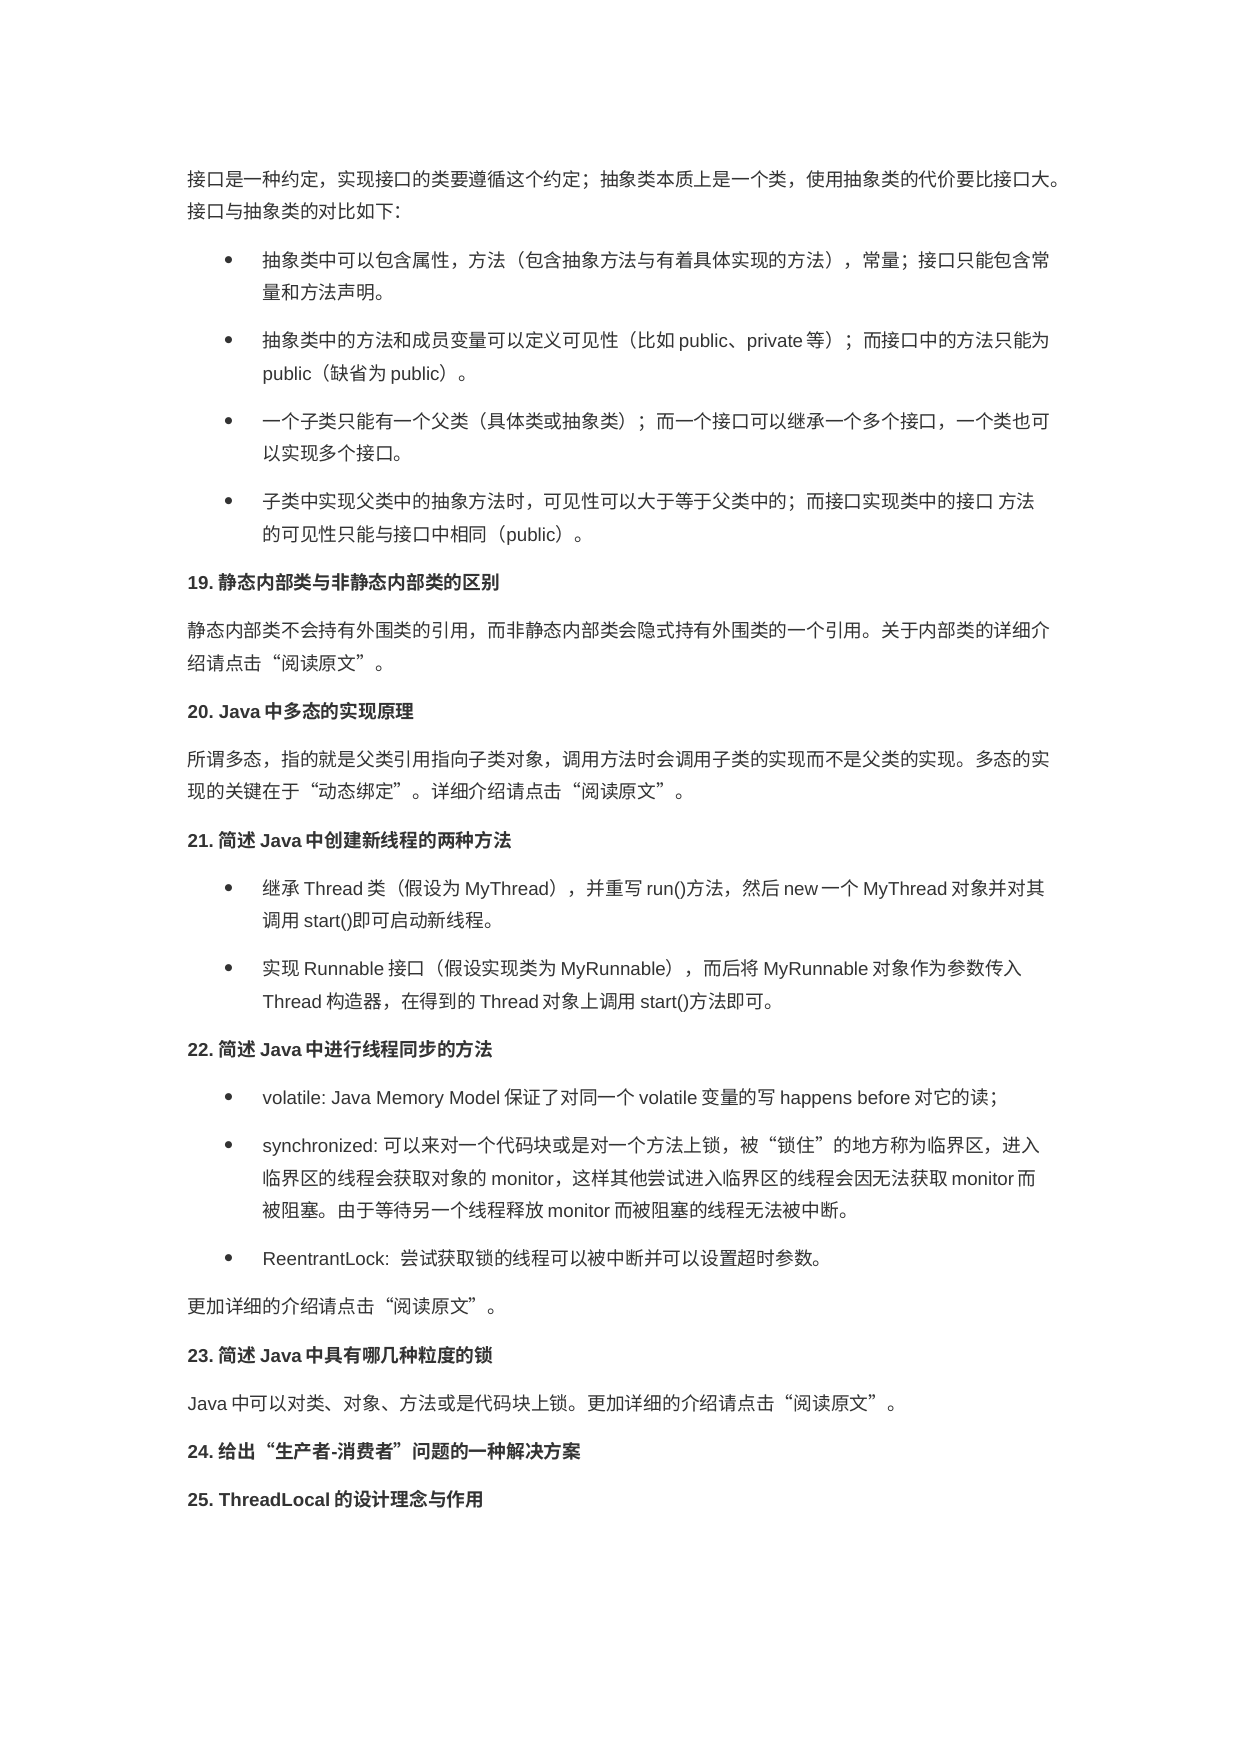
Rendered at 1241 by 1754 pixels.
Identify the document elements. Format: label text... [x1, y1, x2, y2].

text 23. 简述Java中具有哪几种粒度的锁 [187, 1338, 1053, 1370]
list synchronized: 可以来对一个代码块或是对一个方法上锁，被“锁住”的地方称为临界区，进入临界区的线程会获取对象的monitor，这样其他尝试进入临界区的线程会因无法获取monitor而被阻塞。由于等待另一个线程释放monitor而被阻塞的线程无法被中断。 [225, 1128, 1053, 1226]
text 24. 给出“生产者-消费者”问题的一种解决方案 [187, 1434, 1053, 1466]
text Java中可以对类、对象、方法或是代码块上锁。更加详细的介绍请点击“阅读原文”。 [187, 1386, 1053, 1418]
list volatile: Java Memory Model保证了对同一个volatile变量的写happens before对它的读； [225, 1080, 1053, 1113]
text 更加详细的介绍请点击“阅读原文”。 [187, 1289, 1053, 1322]
text 接口是一种约定，实现接口的类要遵循这个约定；抽象类本质上是一个类，使用抽象类的代价要比接口大。接口与抽象类的对比如下： [187, 162, 1053, 227]
text 静态内部类不会持有外围类的引用，而非静态内部类会隐式持有外围类的一个引用。关于内部类的详细介绍请点击“阅读原文”。 [187, 613, 1053, 678]
list ReentrantLock: 尝试获取锁的线程可以被中断并可以设置超时参数。 [225, 1241, 1053, 1274]
text 21. 简述Java中创建新线程的两种方法 [187, 823, 1053, 855]
text 25. ThreadLocal的设计理念与作用 [187, 1482, 1053, 1514]
text 22. 简述Java中进行线程同步的方法 [187, 1032, 1053, 1064]
text 20. Java中多态的实现原理 [187, 694, 1053, 726]
list 一个子类只能有一个父类（具体类或抽象类）；而一个接口可以继承一个多个接口，一个类也可以实现多个接口。 [225, 404, 1053, 469]
list 子类中实现父类中的抽象方法时，可见性可以大于等于父类中的；而接口实现类中的接口 方法的可见性只能与接口中相同（public）。 [225, 484, 1053, 549]
text 19. 静态内部类与非静态内部类的区别 [187, 565, 1053, 598]
list 实现Runnable接口（假设实现类为MyRunnable），而后将MyRunnable对象作为参数传入Thread构造器，在得到的Thread对象上调用start()方法即可。 [225, 951, 1053, 1016]
list 抽象类中的方法和成员变量可以定义可见性（比如public、private等）；而接口中的方法只能为public（缺省为public）。 [225, 323, 1053, 388]
list 抽象类中可以包含属性，方法（包含抽象方法与有着具体实现的方法），常量；接口只能包含常量和方法声明。 [225, 243, 1053, 308]
list 继承Thread类（假设为MyThread），并重写run()方法，然后new一个MyThread对象并对其调用start()即可启动新线程。 [225, 871, 1053, 936]
text 所谓多态，指的就是父类引用指向子类对象，调用方法时会调用子类的实现而不是父类的实现。多态的实现的关键在于“动态绑定”。详细介绍请点击“阅读原文”。 [187, 742, 1053, 807]
